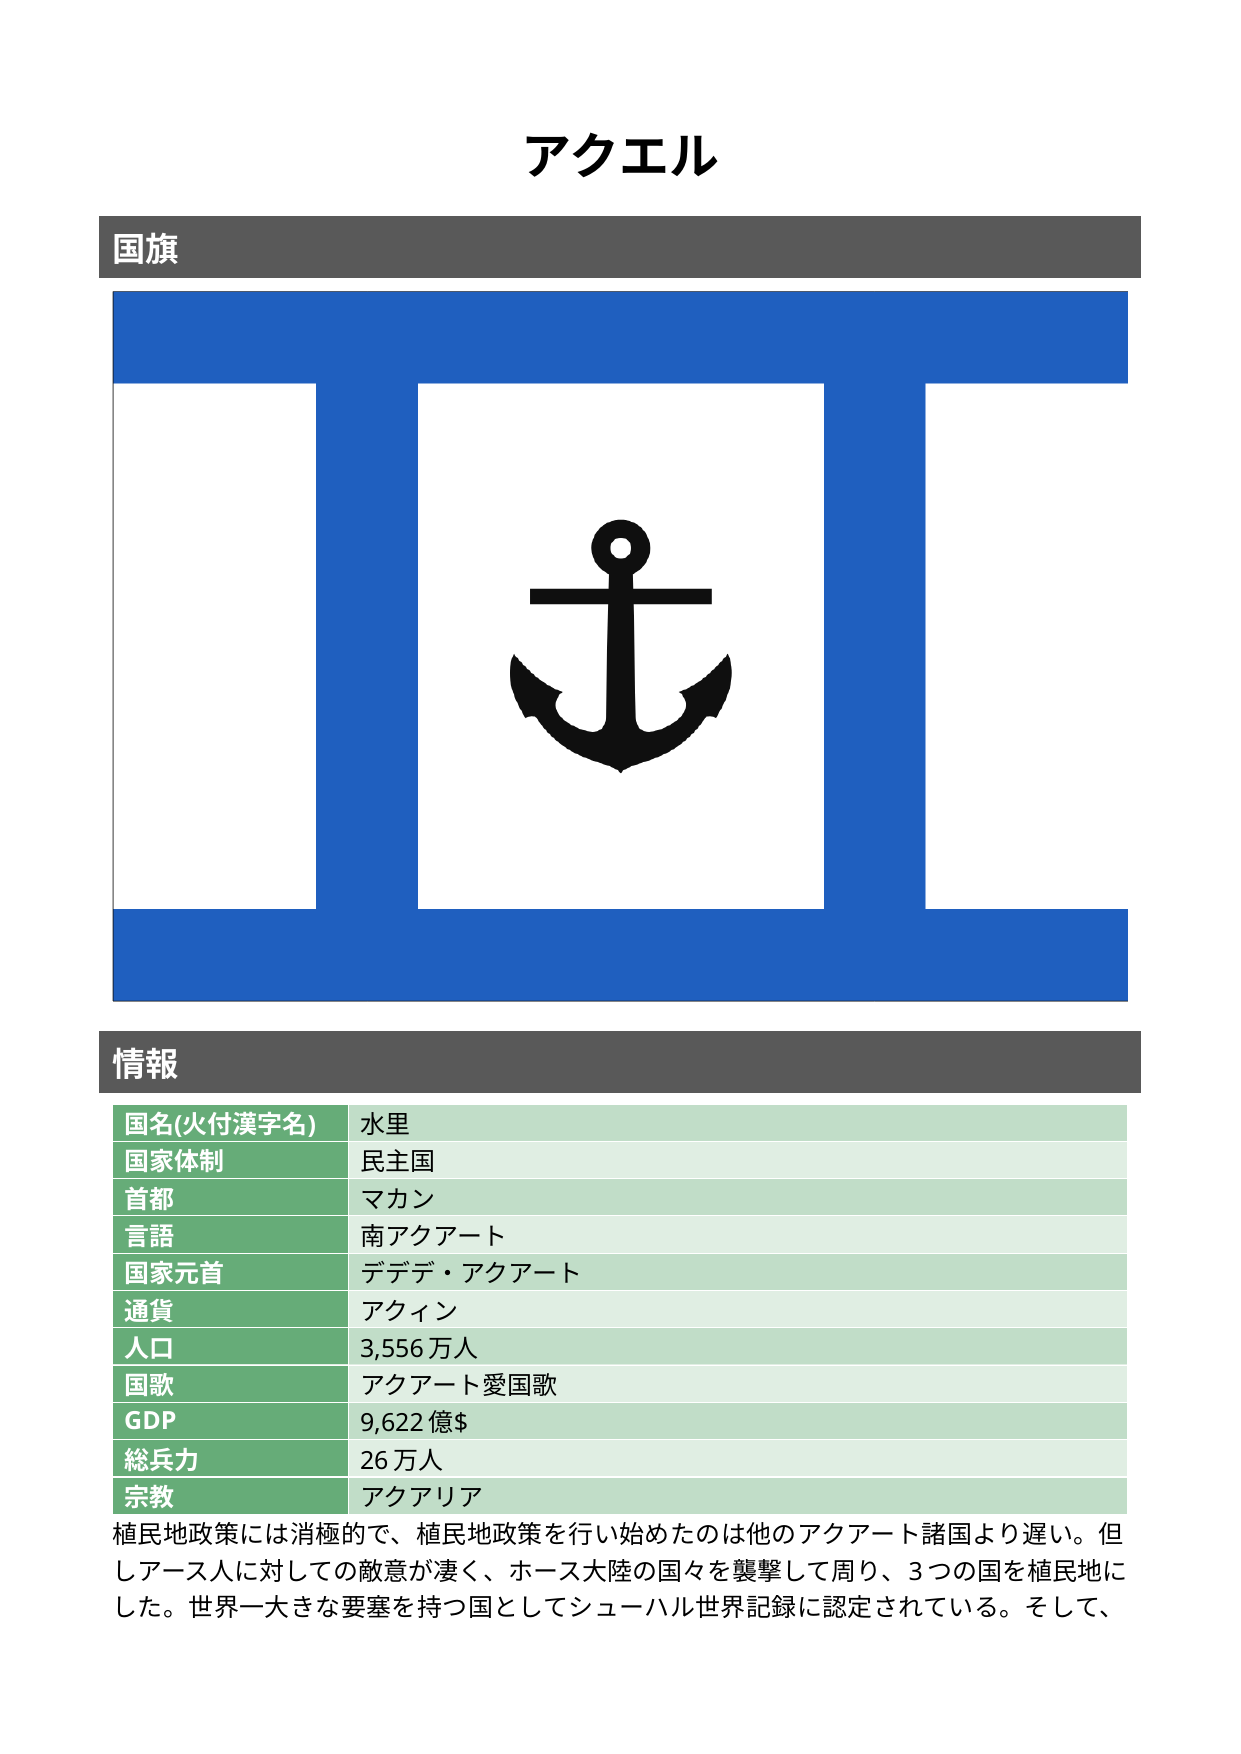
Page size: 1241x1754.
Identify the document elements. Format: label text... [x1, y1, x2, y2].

table_cell 総兵力 [113, 1440, 348, 1476]
table_cell 人口 [113, 1328, 348, 1364]
table_cell 国家体制 [113, 1142, 348, 1178]
table_cell 国歌 [113, 1366, 348, 1402]
title アクエル [112, 116, 1128, 188]
table_cell GDP [113, 1403, 348, 1439]
table_cell アクアリア [349, 1478, 1127, 1514]
table_header 水里 [349, 1105, 1127, 1141]
table_cell 国家元首 [113, 1254, 348, 1290]
table_cell 南アクアート [349, 1216, 1127, 1253]
subtitle 情報 [104, 1036, 1136, 1088]
table_header 国名(火付漢字名) [113, 1105, 348, 1141]
table_cell 民主国 [349, 1142, 1127, 1178]
table_cell アクィン [349, 1291, 1127, 1327]
table_cell 宗教 [113, 1478, 348, 1514]
table_cell 3,556万人 [349, 1328, 1127, 1364]
table_cell 通貨 [113, 1291, 348, 1327]
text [112, 1515, 1128, 1623]
table_cell アクアート愛国歌 [349, 1366, 1127, 1402]
table_cell 首都 [113, 1179, 348, 1215]
table_cell デデデ・アクアート [349, 1254, 1127, 1290]
subtitle 国旗 [104, 221, 1136, 273]
picture [112, 288, 1128, 1004]
table_cell 9,622億$ [349, 1403, 1127, 1439]
table_cell 26万人 [349, 1440, 1127, 1476]
table_cell マカン [349, 1179, 1127, 1215]
table_cell 言語 [113, 1216, 348, 1253]
